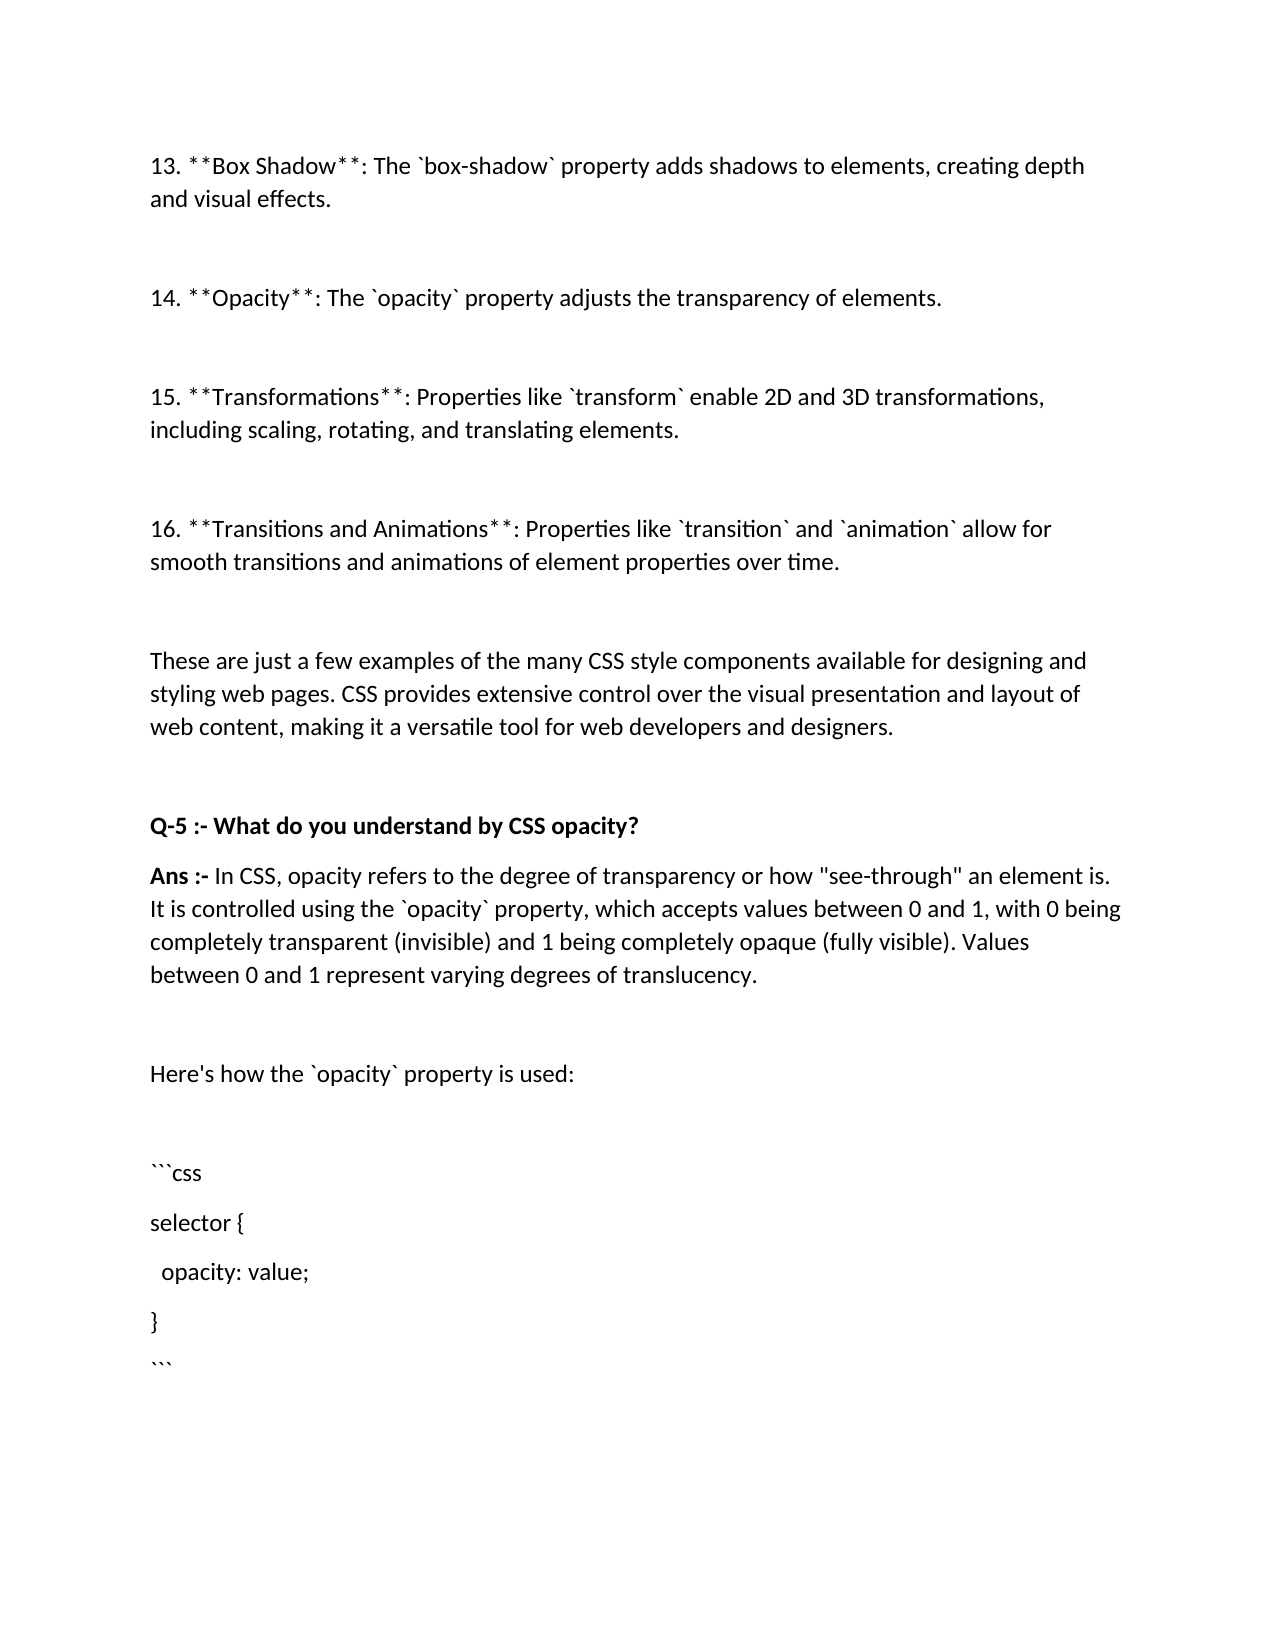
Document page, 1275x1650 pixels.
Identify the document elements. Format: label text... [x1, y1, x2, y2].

text opacity: value; [150, 1256, 1125, 1287]
text Ans :- In CSS, opacity refers to the degree of transparency or how "see-through" an element is. It is controlled using the `opacity` property, which accepts values between 0 and 1, with 0 being completely transparent (invisible) and 1 being completely opaque (fully visible). Values between 0 and 1 represent varying degrees of translucency. [150, 860, 1125, 989]
text 14. **Opacity**: The `opacity` property adjusts the transparency of elements. [150, 282, 1125, 313]
text 13. **Box Shadow**: The `box-shadow` property adds shadows to elements, creating depth and visual effects. [150, 150, 1125, 213]
text 15. **Transformations**: Properties like `transform` enable 2D and 3D transformations, including scaling, rotating, and translating elements. [150, 381, 1125, 445]
text Q-5 :- What do you understand by CSS opacity? [150, 810, 1125, 841]
text Here's how the `opacity` property is used: [150, 1058, 1125, 1088]
text } [150, 1306, 1125, 1336]
text These are just a few examples of the many CSS style components available for designing and styling web pages. CSS provides extensive control over the visual presentation and layout of web content, making it a versatile tool for web developers and designers. [150, 645, 1125, 742]
text selector { [150, 1207, 1125, 1237]
text ```css [150, 1157, 1125, 1188]
text ``` [150, 1355, 1125, 1386]
text 16. **Transitions and Animations**: Properties like `transition` and `animation` allow for smooth transitions and animations of element properties over time. [150, 513, 1125, 577]
